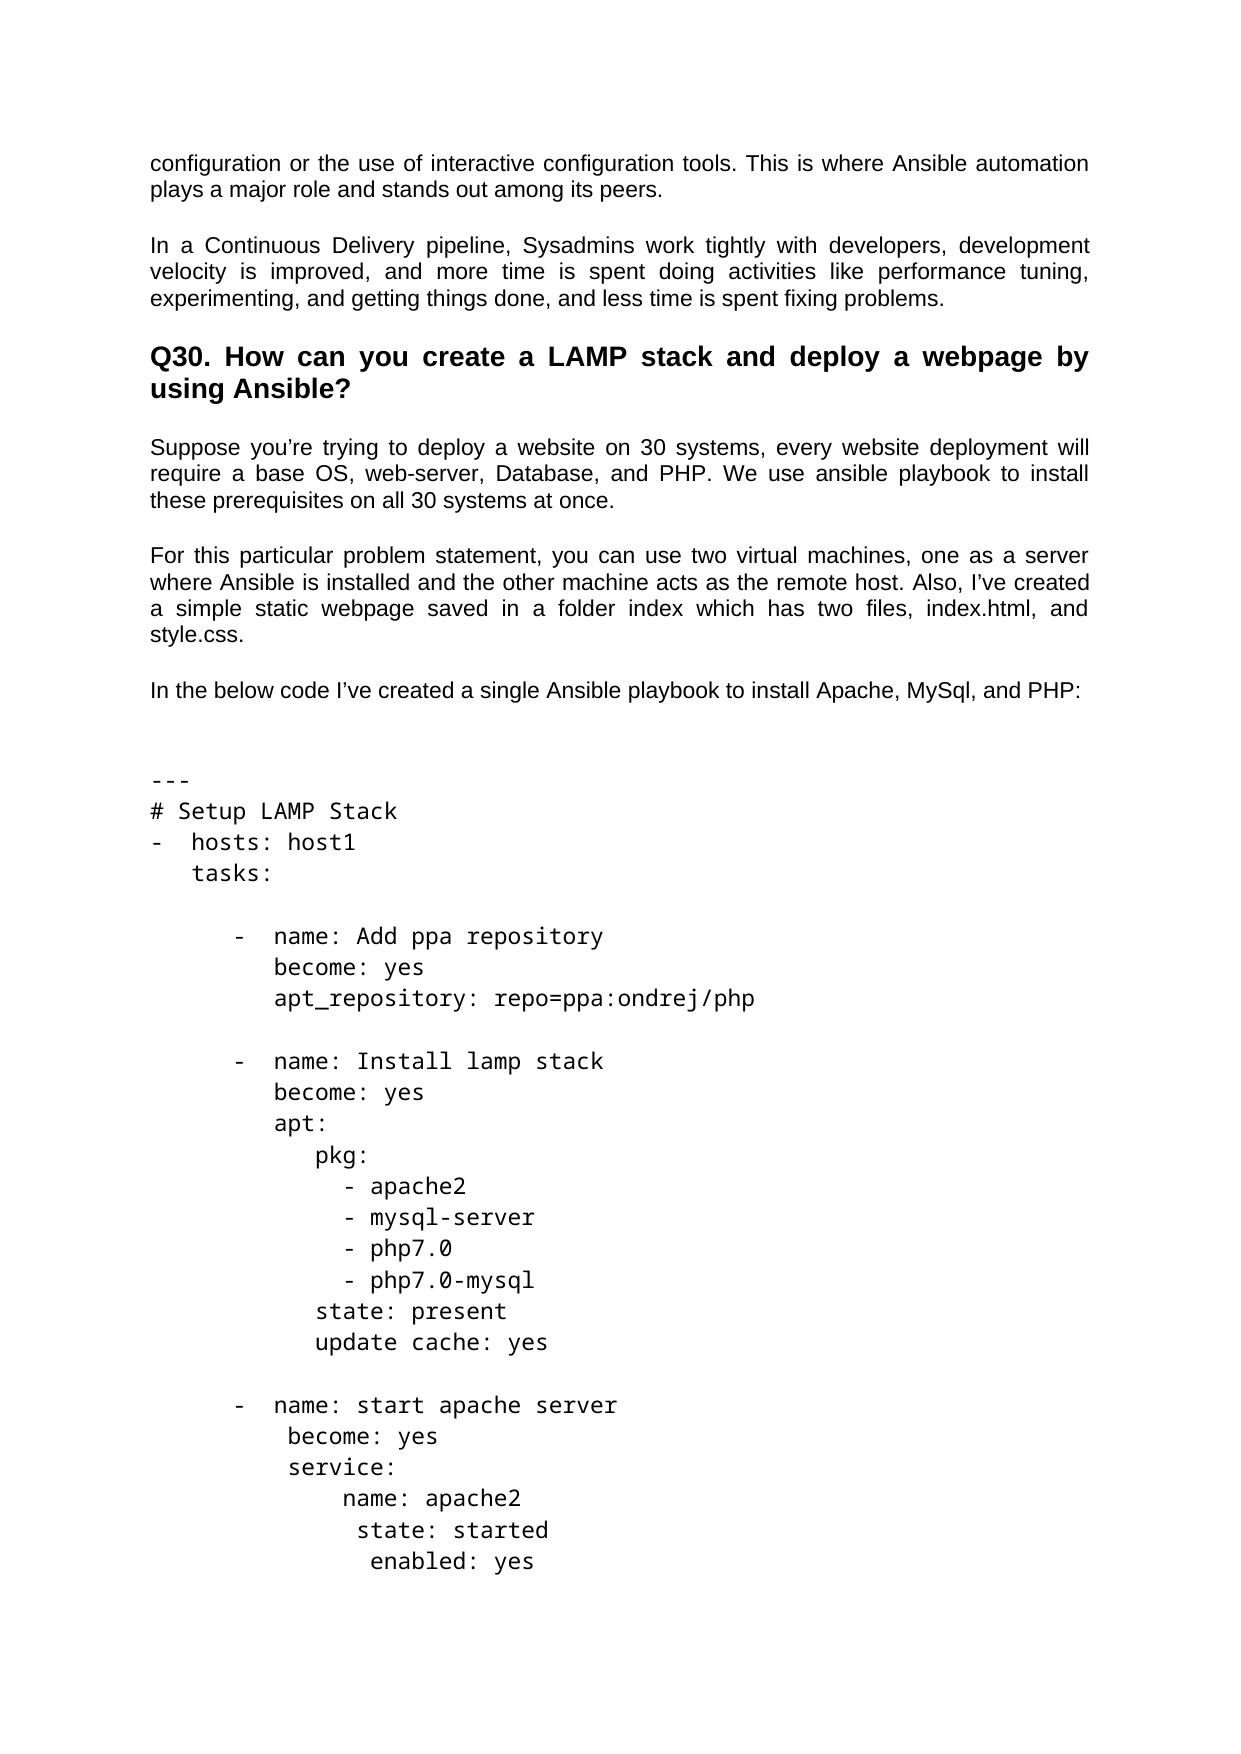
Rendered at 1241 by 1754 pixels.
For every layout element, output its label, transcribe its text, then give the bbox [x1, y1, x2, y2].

text In the below code I’ve created a single Ansible playbook to install Apache, MySql, and PHP: [150, 677, 1090, 703]
text apt_repository: repo=ppa:ondrej/php [150, 982, 1090, 1014]
text update cache: yes [150, 1326, 1090, 1357]
text become: yes [150, 1420, 1090, 1451]
text Suppose you’re trying to deploy a website on 30 systems, every website deployment will require a base OS, web-server, Database, and PHP. We use ansible playbook to install these prerequisites on all 30 systems at once. [150, 434, 1090, 513]
text tasks: [150, 857, 1090, 889]
text name: apache2 [150, 1482, 1090, 1514]
text service: [150, 1451, 1090, 1482]
text become: yes [150, 951, 1090, 982]
text - name: Add ppa repository [150, 920, 1090, 951]
text - hosts: host1 [150, 826, 1090, 857]
text become: yes [150, 1076, 1090, 1107]
text - php7.0 [150, 1232, 1090, 1264]
text enabled: yes [150, 1545, 1090, 1576]
text For this particular problem statement, you can use two virtual machines, one as a server where Ansible is installed and the other machine acts as the remote host. Also, I’ve created a simple static webpage saved in a folder index which has two files, index.html, and style.css. [150, 542, 1090, 648]
text pkg: [150, 1139, 1090, 1170]
text state: present [150, 1295, 1090, 1326]
text - name: start apache server [150, 1389, 1090, 1420]
text - mysql-server [150, 1201, 1090, 1232]
text - php7.0-mysql [150, 1264, 1090, 1295]
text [150, 150, 1090, 203]
text apt: [150, 1107, 1090, 1139]
text # Setup LAMP Stack [150, 795, 1090, 826]
text state: started [150, 1514, 1090, 1545]
text --- [150, 764, 1090, 795]
text - name: Install lamp stack [150, 1045, 1090, 1076]
text In a Continuous Delivery pipeline, Sysadmins work tightly with developers, development velocity is improved, and more time is spent doing activities like performance tuning, experimenting, and getting things done, and less time is spent fixing problems. [150, 232, 1090, 311]
text - apache2 [150, 1170, 1090, 1201]
text Q30. How can you create a LAMP stack and deploy a webpage by using Ansible? [150, 340, 1090, 405]
